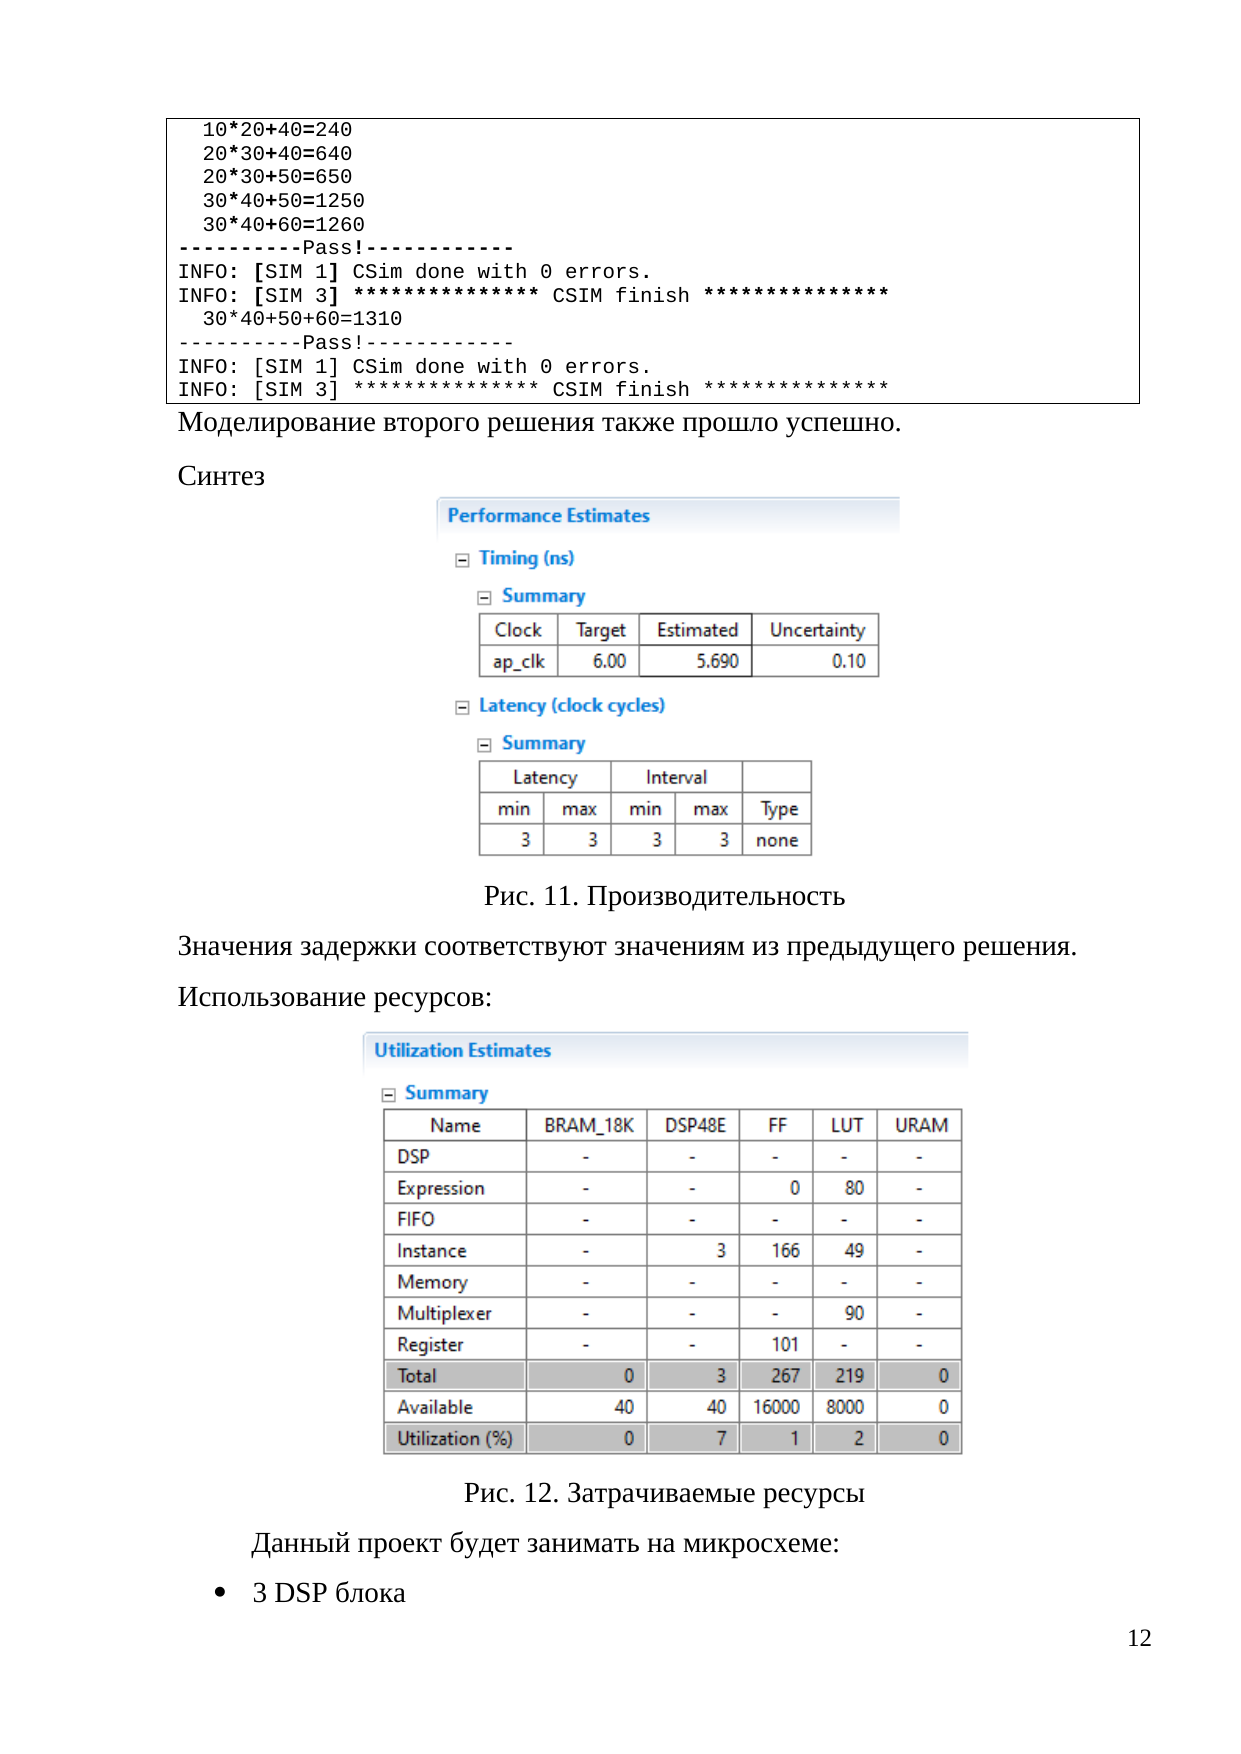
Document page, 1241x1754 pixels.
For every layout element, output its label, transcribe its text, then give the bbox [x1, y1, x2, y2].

picture [360, 1029, 969, 1461]
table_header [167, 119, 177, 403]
text Данный проект будет занимать на микросхеме: [177, 1525, 1152, 1559]
text Рис. 11. Производительность [177, 878, 1152, 912]
list 3 DSP блока [215, 1575, 1152, 1609]
text Рис. 12. Затрачиваемые ресурсы [177, 1475, 1152, 1508]
subtitle Синтез [177, 458, 1152, 492]
picture [429, 492, 900, 864]
text Использование ресурсов: [177, 979, 1152, 1012]
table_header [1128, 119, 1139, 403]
text Значения задержки соответствуют значениям из предыдущего решения. [177, 928, 1152, 962]
text Моделирование второго решения также прошло успешно. [177, 404, 1152, 437]
